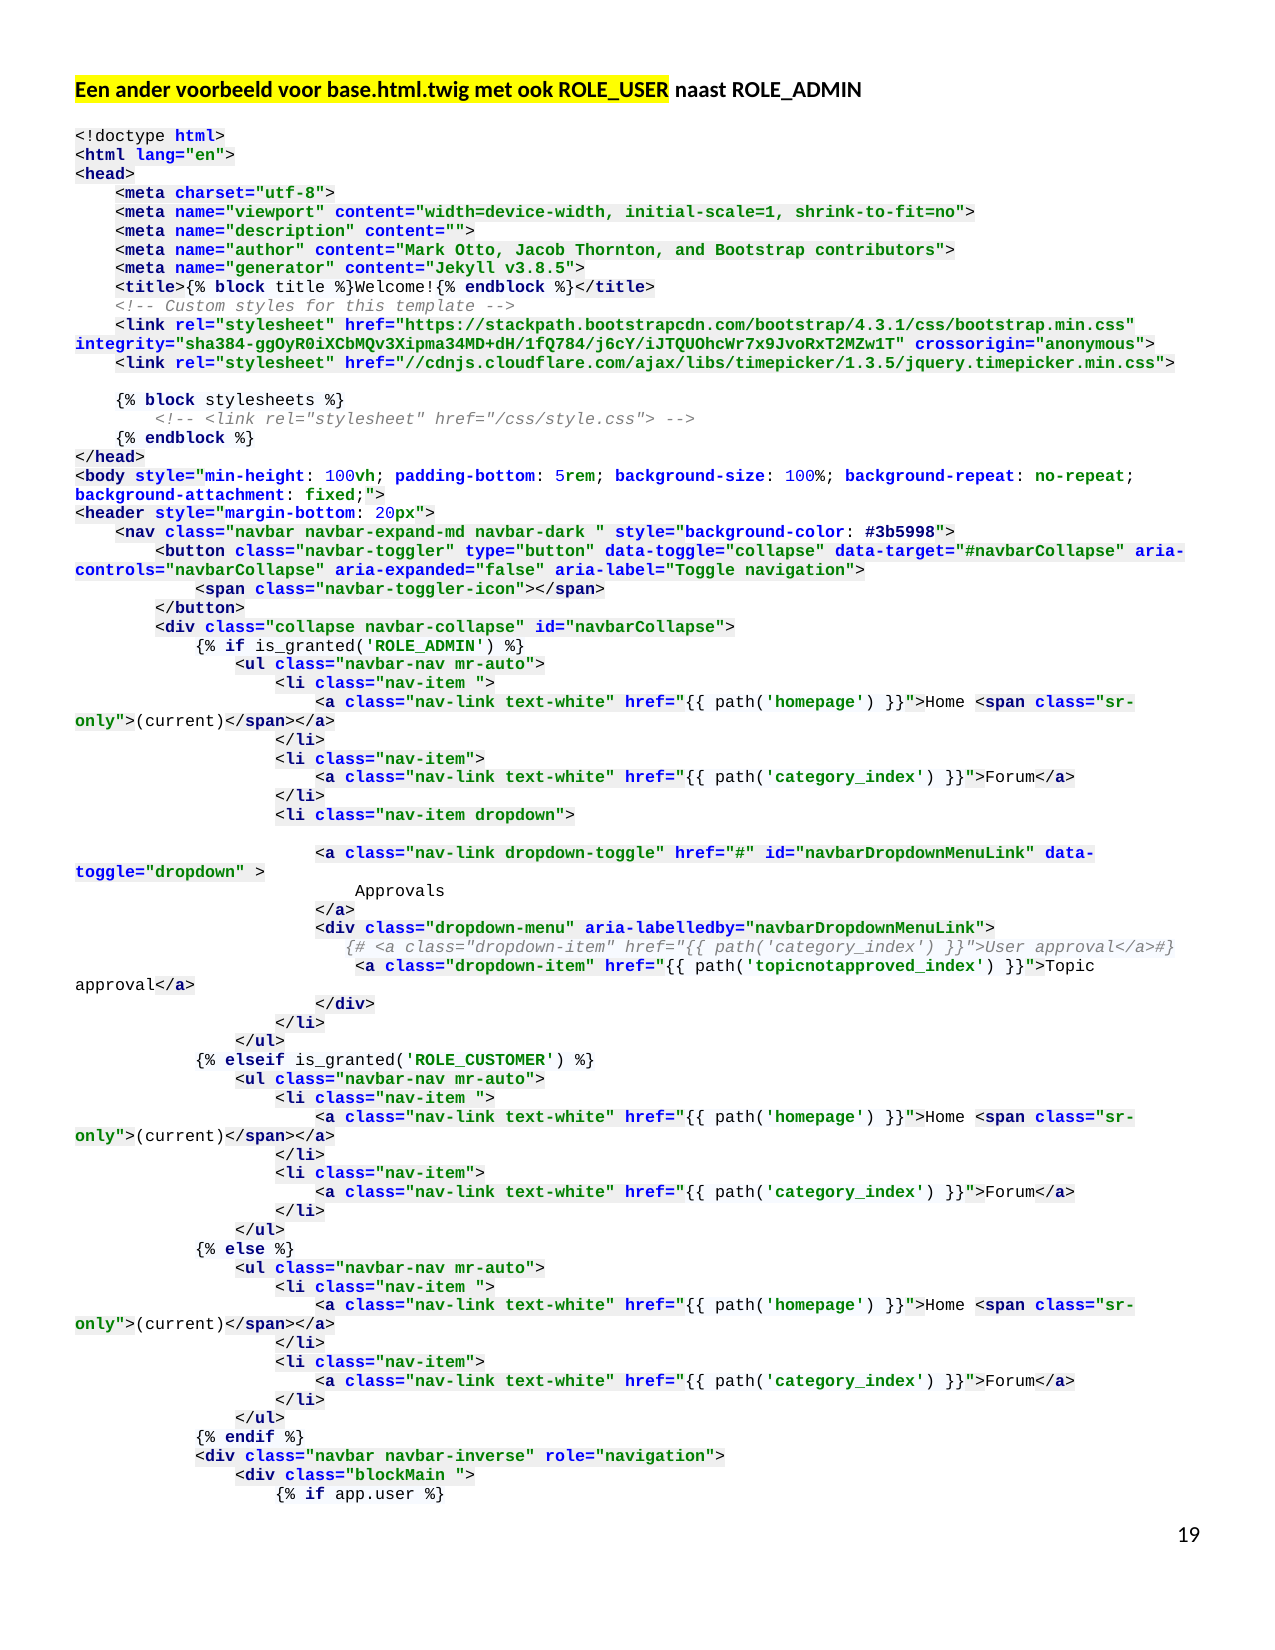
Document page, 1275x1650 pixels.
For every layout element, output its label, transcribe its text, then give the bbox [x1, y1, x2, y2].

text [75, 128, 1200, 1504]
text Een ander voorbeeld voor base.html.twig met ook ROLE_USER naast ROLE_ADMIN [669, 75, 1200, 103]
